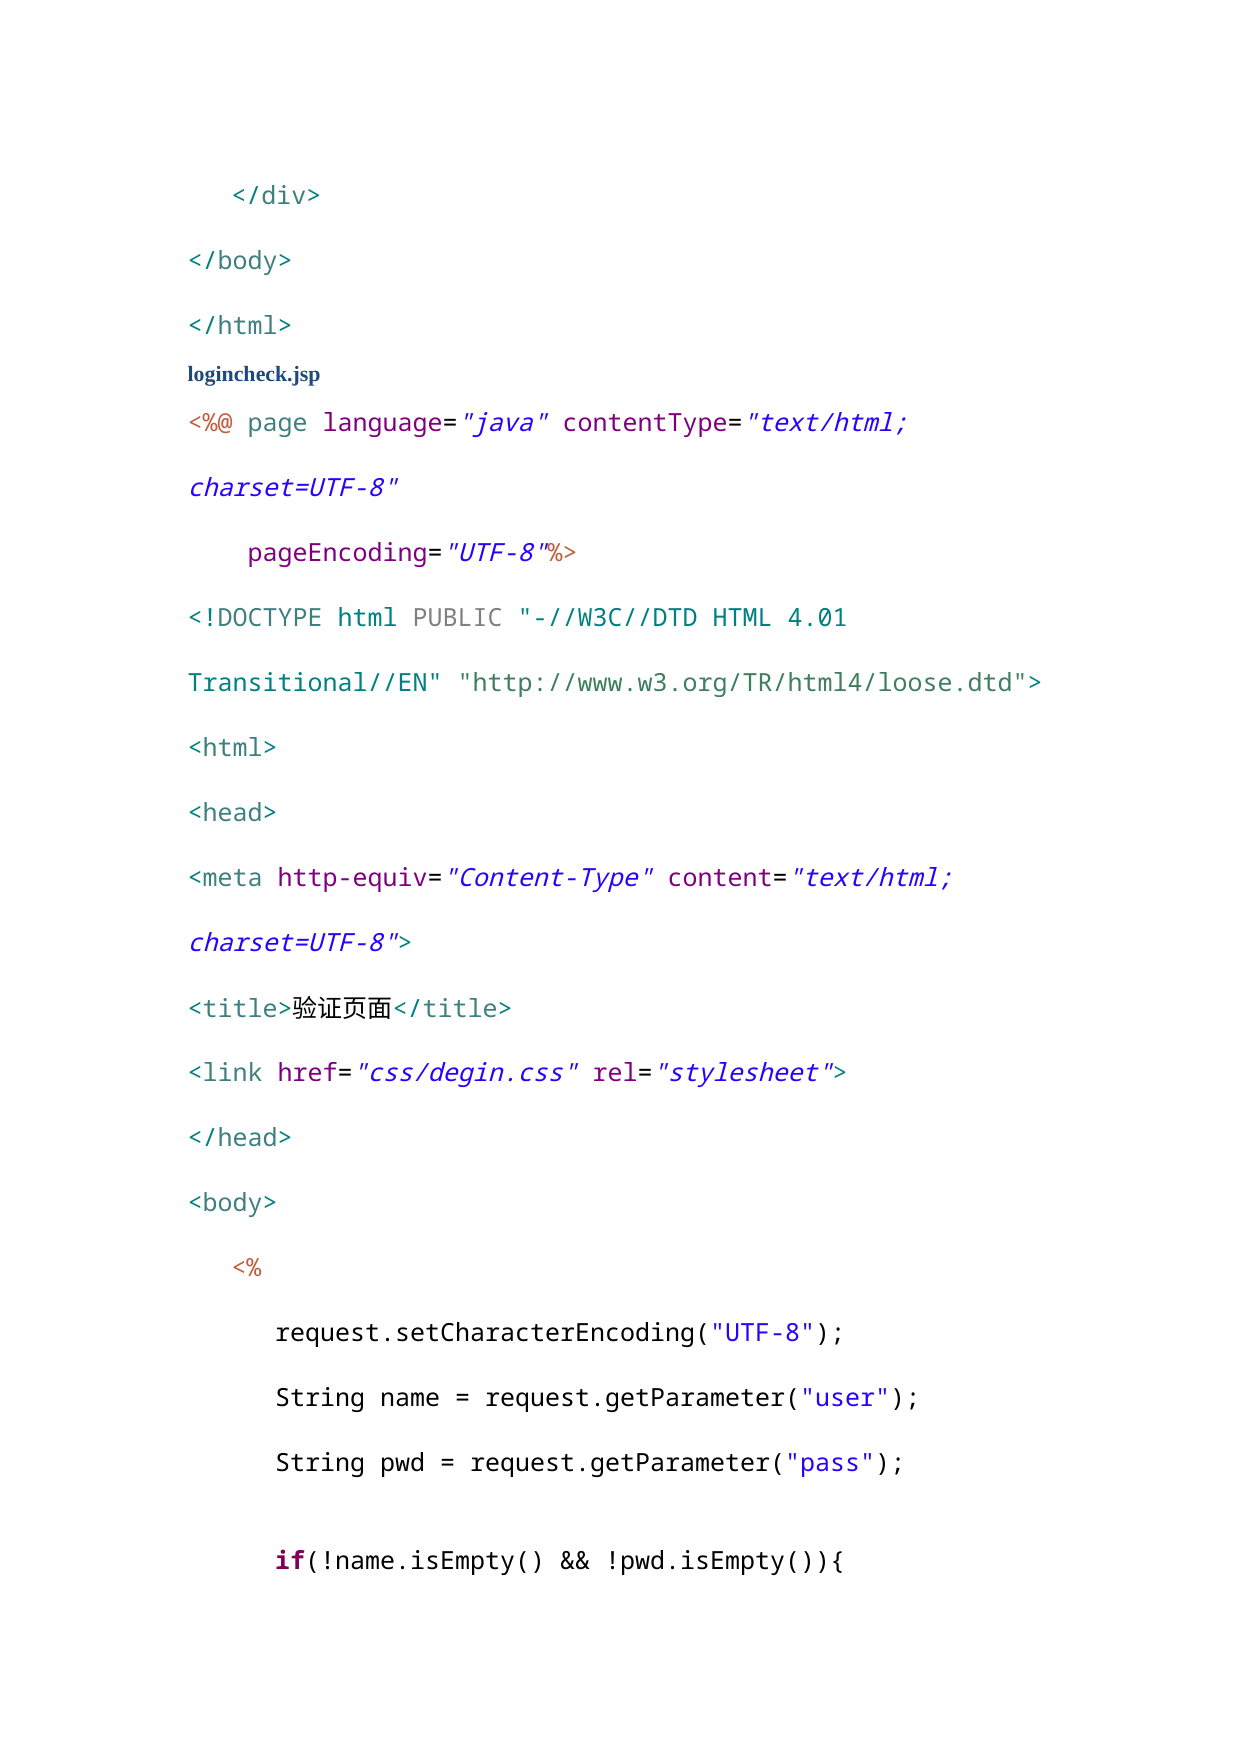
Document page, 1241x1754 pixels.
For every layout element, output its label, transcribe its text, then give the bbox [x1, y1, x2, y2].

text <head> [187, 779, 1053, 844]
text </head> [187, 1104, 1053, 1169]
text request.setCharacterEncoding("UTF-8"); [187, 1299, 1053, 1364]
text String name = request.getParameter("user"); [187, 1364, 1053, 1429]
text <body> [187, 1169, 1053, 1234]
text <title>验证页面</title> [187, 974, 1053, 1039]
text <%@ page language="java" contentType="text/html; charset=UTF-8" [187, 389, 1053, 519]
text </body> [187, 227, 1053, 292]
text String pwd = request.getParameter("pass"); [187, 1429, 1053, 1494]
text </html> [187, 292, 1053, 357]
text <html> [187, 714, 1053, 779]
text if(!name.isEmpty() && !pwd.isEmpty()){ [187, 1527, 1053, 1592]
text <!DOCTYPE html PUBLIC "-//W3C//DTD HTML 4.01 Transitional//EN" "http://www.w3.org/TR/html4/loose.dtd"> [187, 584, 1053, 714]
text <meta http-equiv="Content-Type" content="text/html; charset=UTF-8"> [187, 844, 1053, 974]
text logincheck.jsp [187, 357, 1053, 389]
text pageEncoding="UTF-8"%> [187, 519, 1053, 584]
text <link href="css/degin.css" rel="stylesheet"> [187, 1039, 1053, 1104]
text </div> [187, 162, 1053, 227]
text <% [187, 1234, 1053, 1299]
